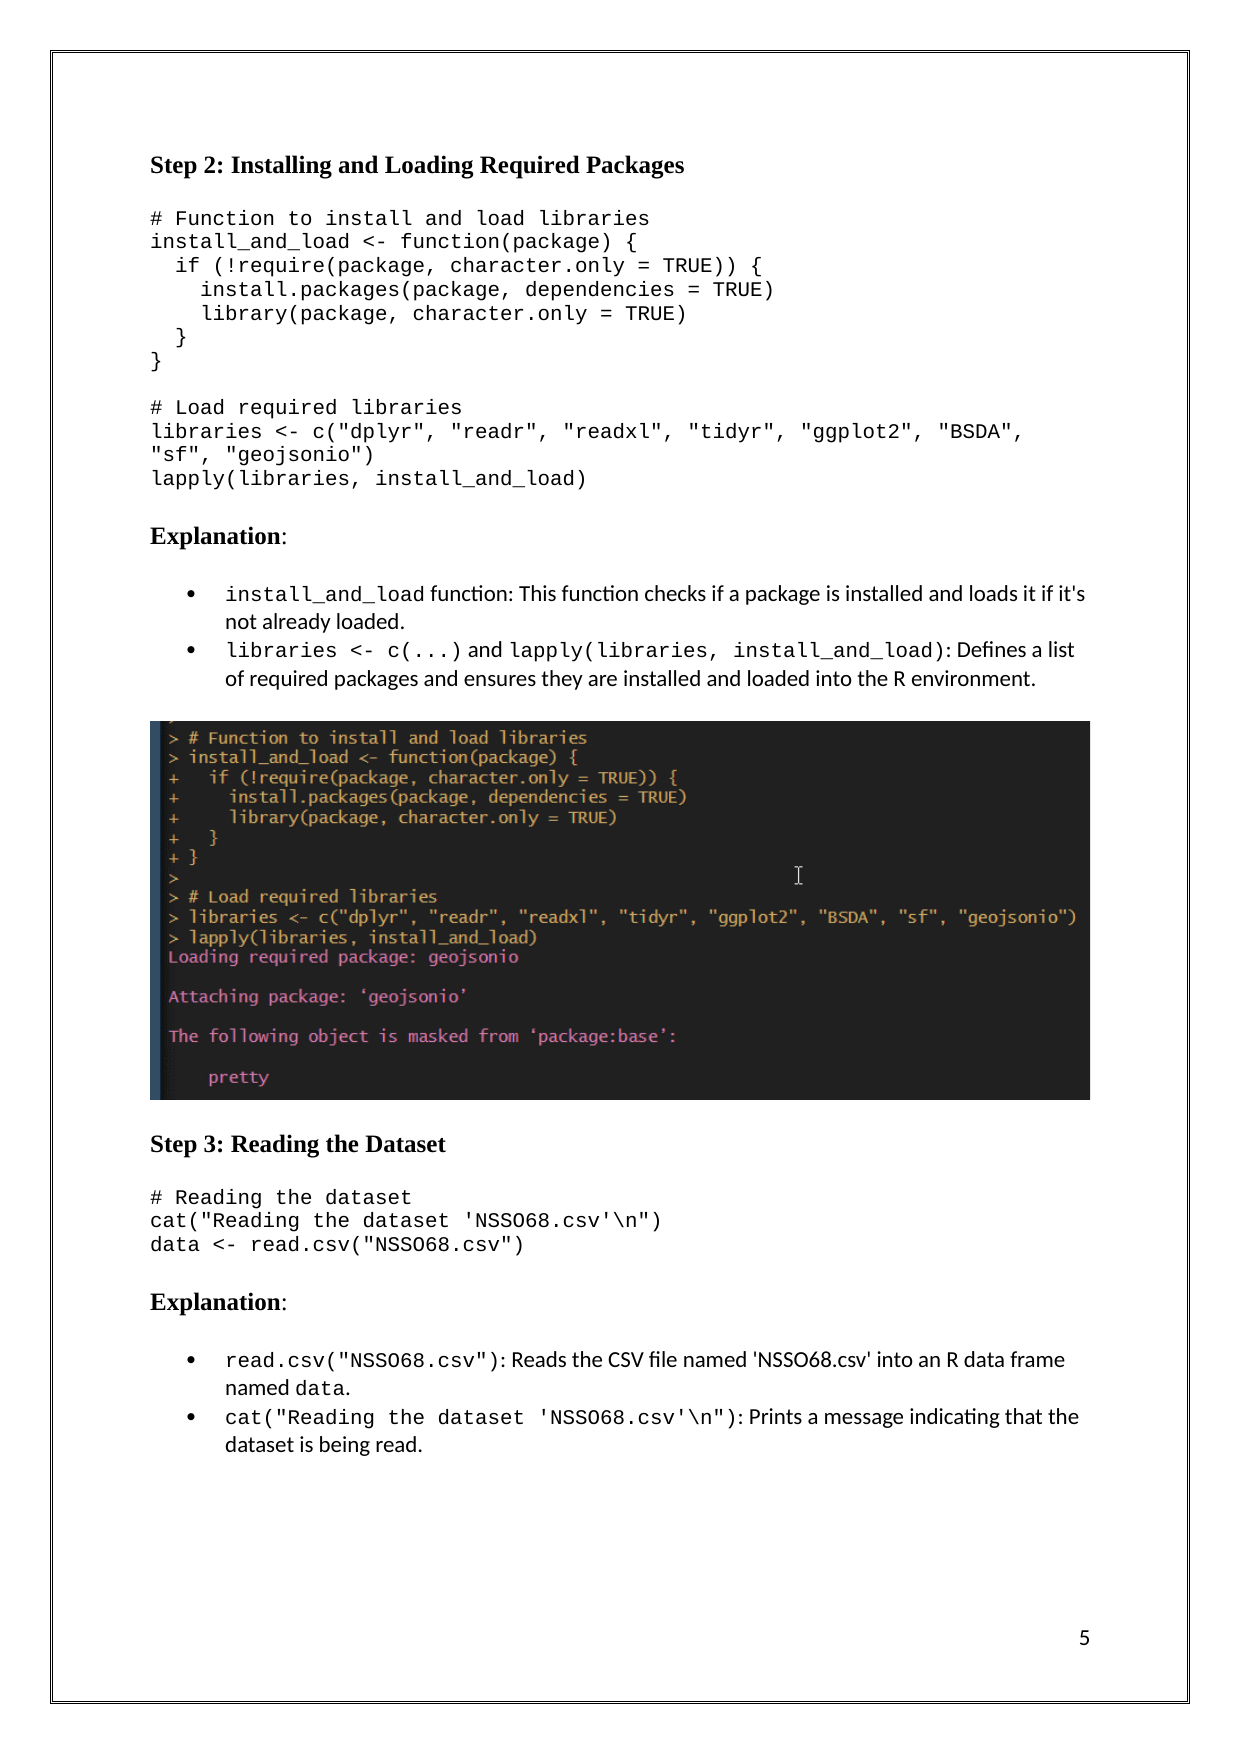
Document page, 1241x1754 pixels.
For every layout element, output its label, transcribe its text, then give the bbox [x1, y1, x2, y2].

text } [150, 350, 1090, 373]
text lapply(libraries, install_and_load) [150, 468, 1090, 492]
text # Reading the dataset [150, 1187, 1090, 1210]
text Explanation: [150, 1287, 1090, 1316]
picture [150, 721, 1091, 1100]
text libraries <- c("dplyr", "readr", "readxl", "tidyr", "ggplot2", "BSDA", "sf", "geojsonio") [150, 421, 1090, 468]
subtitle Step 3: Reading the Dataset [150, 1129, 1090, 1157]
list cat("Reading the dataset 'NSSO68.csv'\n"): Prints a message indicating that the dataset is being read. [187, 1402, 1090, 1458]
text } [150, 326, 1090, 350]
text install.packages(package, dependencies = TRUE) [150, 279, 1090, 302]
text # Function to install and load libraries [150, 208, 1090, 232]
subtitle Step 2: Installing and Loading Required Packages [150, 150, 1090, 179]
list libraries <- c(...) and lapply(libraries, install_and_load): Defines a list of required packages and ensures they are installed and loaded into the R environment. [187, 635, 1090, 692]
list install_and_load function: This function checks if a package is installed and loads it if it's not already loaded. [187, 579, 1090, 635]
text cat("Reading the dataset 'NSSO68.csv'\n") [150, 1210, 1090, 1234]
text Explanation: [150, 521, 1090, 549]
text install_and_load <- function(package) { [150, 232, 1090, 255]
text data <- read.csv("NSSO68.csv") [150, 1234, 1090, 1258]
text library(package, character.only = TRUE) [150, 302, 1090, 326]
text if (!require(package, character.only = TRUE)) { [150, 255, 1090, 279]
list read.csv("NSSO68.csv"): Reads the CSV file named 'NSSO68.csv' into an R data frame named data. [187, 1345, 1090, 1402]
text # Load required libraries [150, 397, 1090, 421]
